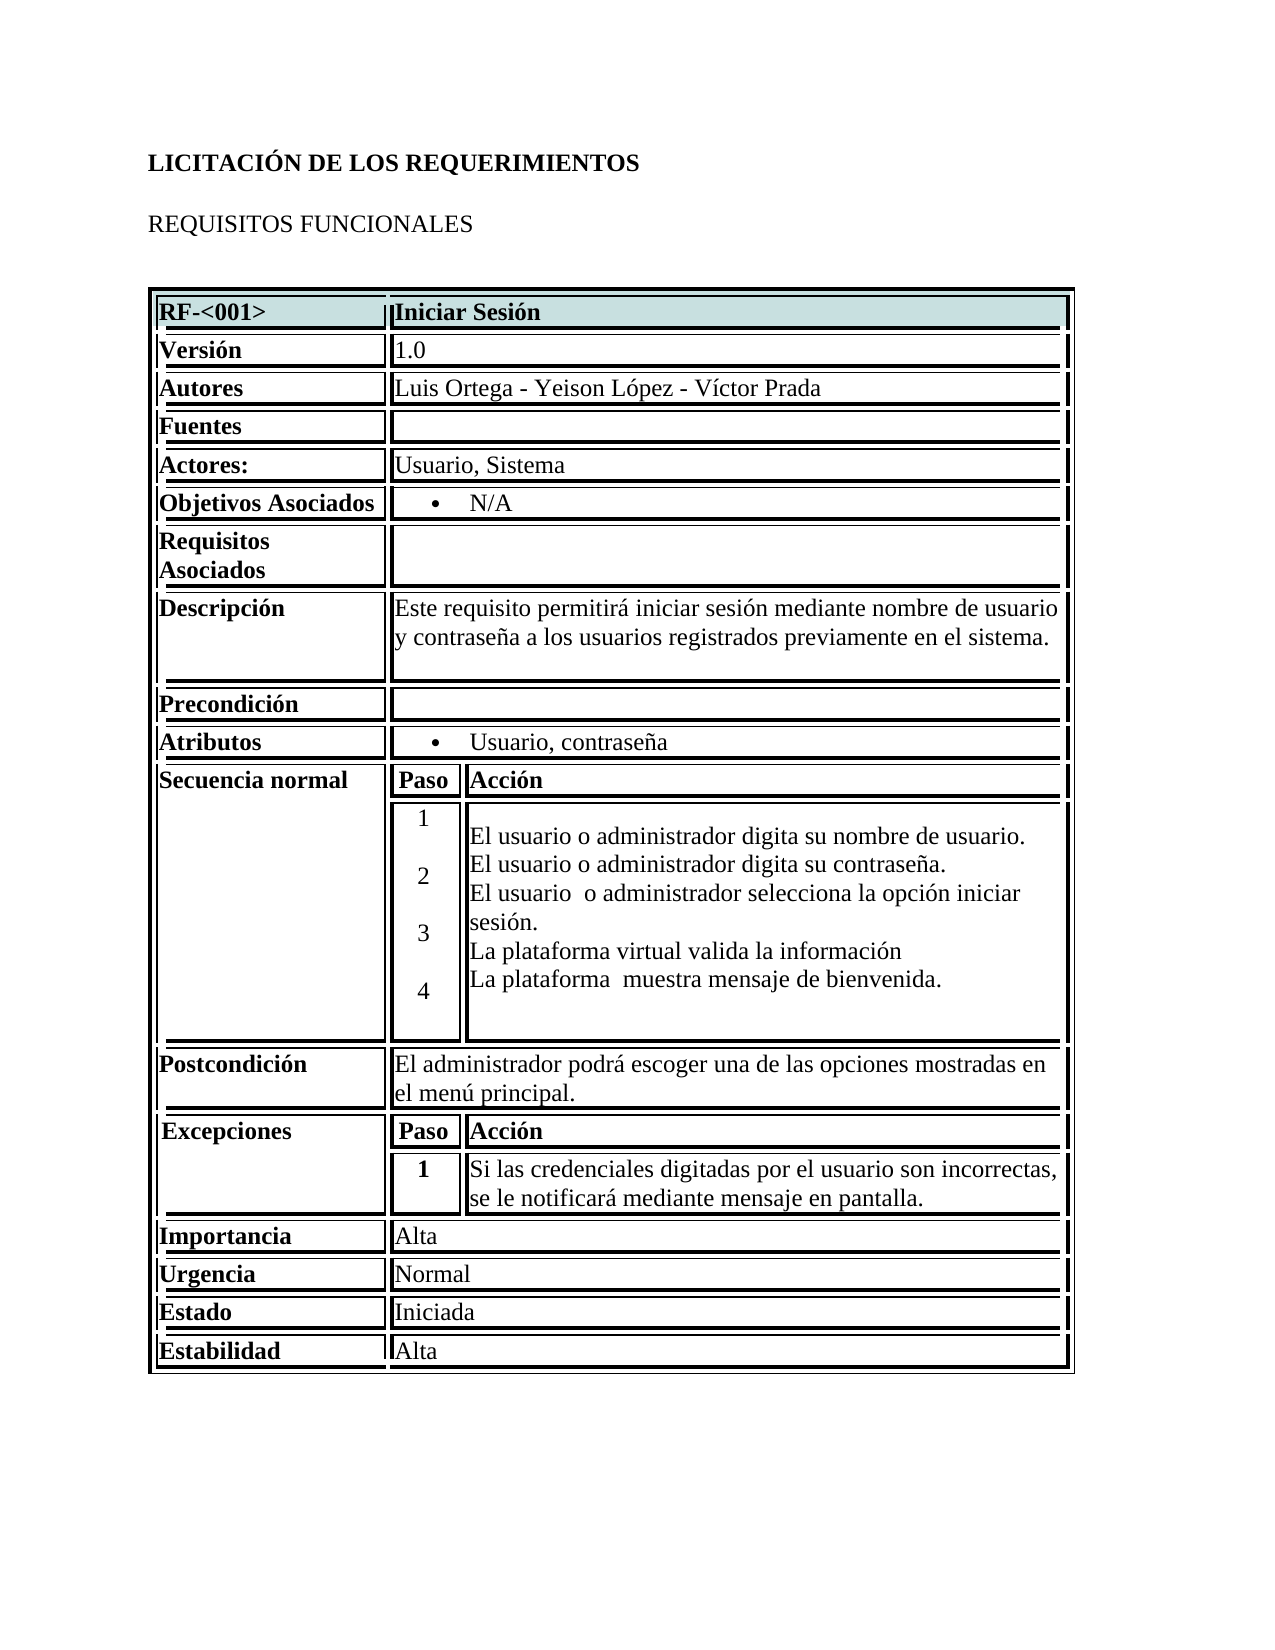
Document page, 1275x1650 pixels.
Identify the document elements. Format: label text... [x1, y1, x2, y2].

table_cell Urgencia [153, 1250, 389, 1288]
table_cell Usuario, contraseña [389, 718, 1070, 756]
table_header Iniciar Sesión [389, 296, 1066, 326]
table_cell Iniciada [389, 1288, 1070, 1326]
table_cell Alta [389, 1326, 1070, 1364]
table_cell N/A [389, 479, 1070, 517]
table_cell Luis Ortega - Yeison López - Víctor Prada [389, 364, 1070, 402]
subtitle LICITACIÓN DE LOS REQUERIMIENTOS [148, 148, 1127, 176]
table_cell Requisitos Asociados [153, 517, 389, 584]
table_cell Usuario, Sistema [389, 440, 1070, 478]
table_cell Paso [389, 757, 464, 794]
table_cell Este requisito permitirá iniciar sesión mediante nombre de usuario y contraseña a los usuarios registrados previamente en el sistema. [389, 584, 1070, 679]
table_cell Si las credenciales digitadas por el usuario son incorrectas, se le notificará mediante mensaje en pantalla. [464, 1145, 1070, 1212]
table_cell Acción [464, 756, 1070, 794]
table_cell Autores [153, 364, 389, 402]
table_cell Normal [389, 1250, 1070, 1288]
table_cell Estado [153, 1288, 389, 1326]
table_header RF-<001> [153, 291, 389, 326]
table_cell Atributos [153, 718, 389, 756]
table_cell Fuentes [153, 402, 389, 440]
table_cell Excepciones [153, 1106, 389, 1212]
table_cell [389, 679, 1070, 718]
table_cell Actores: [153, 440, 389, 478]
table_cell Estabilidad [153, 1326, 389, 1364]
table_cell Descripción [153, 584, 389, 679]
table_cell Paso [389, 1107, 464, 1144]
table_cell Objetivos Asociados [153, 479, 389, 517]
table_cell Secuencia normal [153, 756, 389, 1039]
table_cell 1.0 [389, 326, 1070, 364]
table_cell Alta [389, 1212, 1070, 1250]
table_cell El administrador podrá escoger una de las opciones mostradas en el menú principal. [389, 1039, 1070, 1106]
table_cell El usuario o administrador digita su nombre de usuario. El usuario o administrador digita su contraseña. El usuario o administrador selecciona la opción iniciar sesión. La plataforma virtual valida la información La plataforma muestra mensaje de bienvenida. [464, 794, 1070, 1039]
table_cell [389, 402, 1070, 440]
subtitle REQUISITOS FUNCIONALES [148, 209, 1127, 238]
table_cell 1 [389, 1145, 464, 1212]
table_cell Acción [464, 1106, 1070, 1144]
table_cell 1 2 3 4 [389, 794, 464, 1039]
table_cell [389, 517, 1070, 584]
table_cell Versión [153, 326, 389, 364]
table_cell Postcondición [153, 1039, 389, 1106]
table_cell Precondición [153, 679, 389, 718]
table_cell Importancia [153, 1212, 389, 1250]
